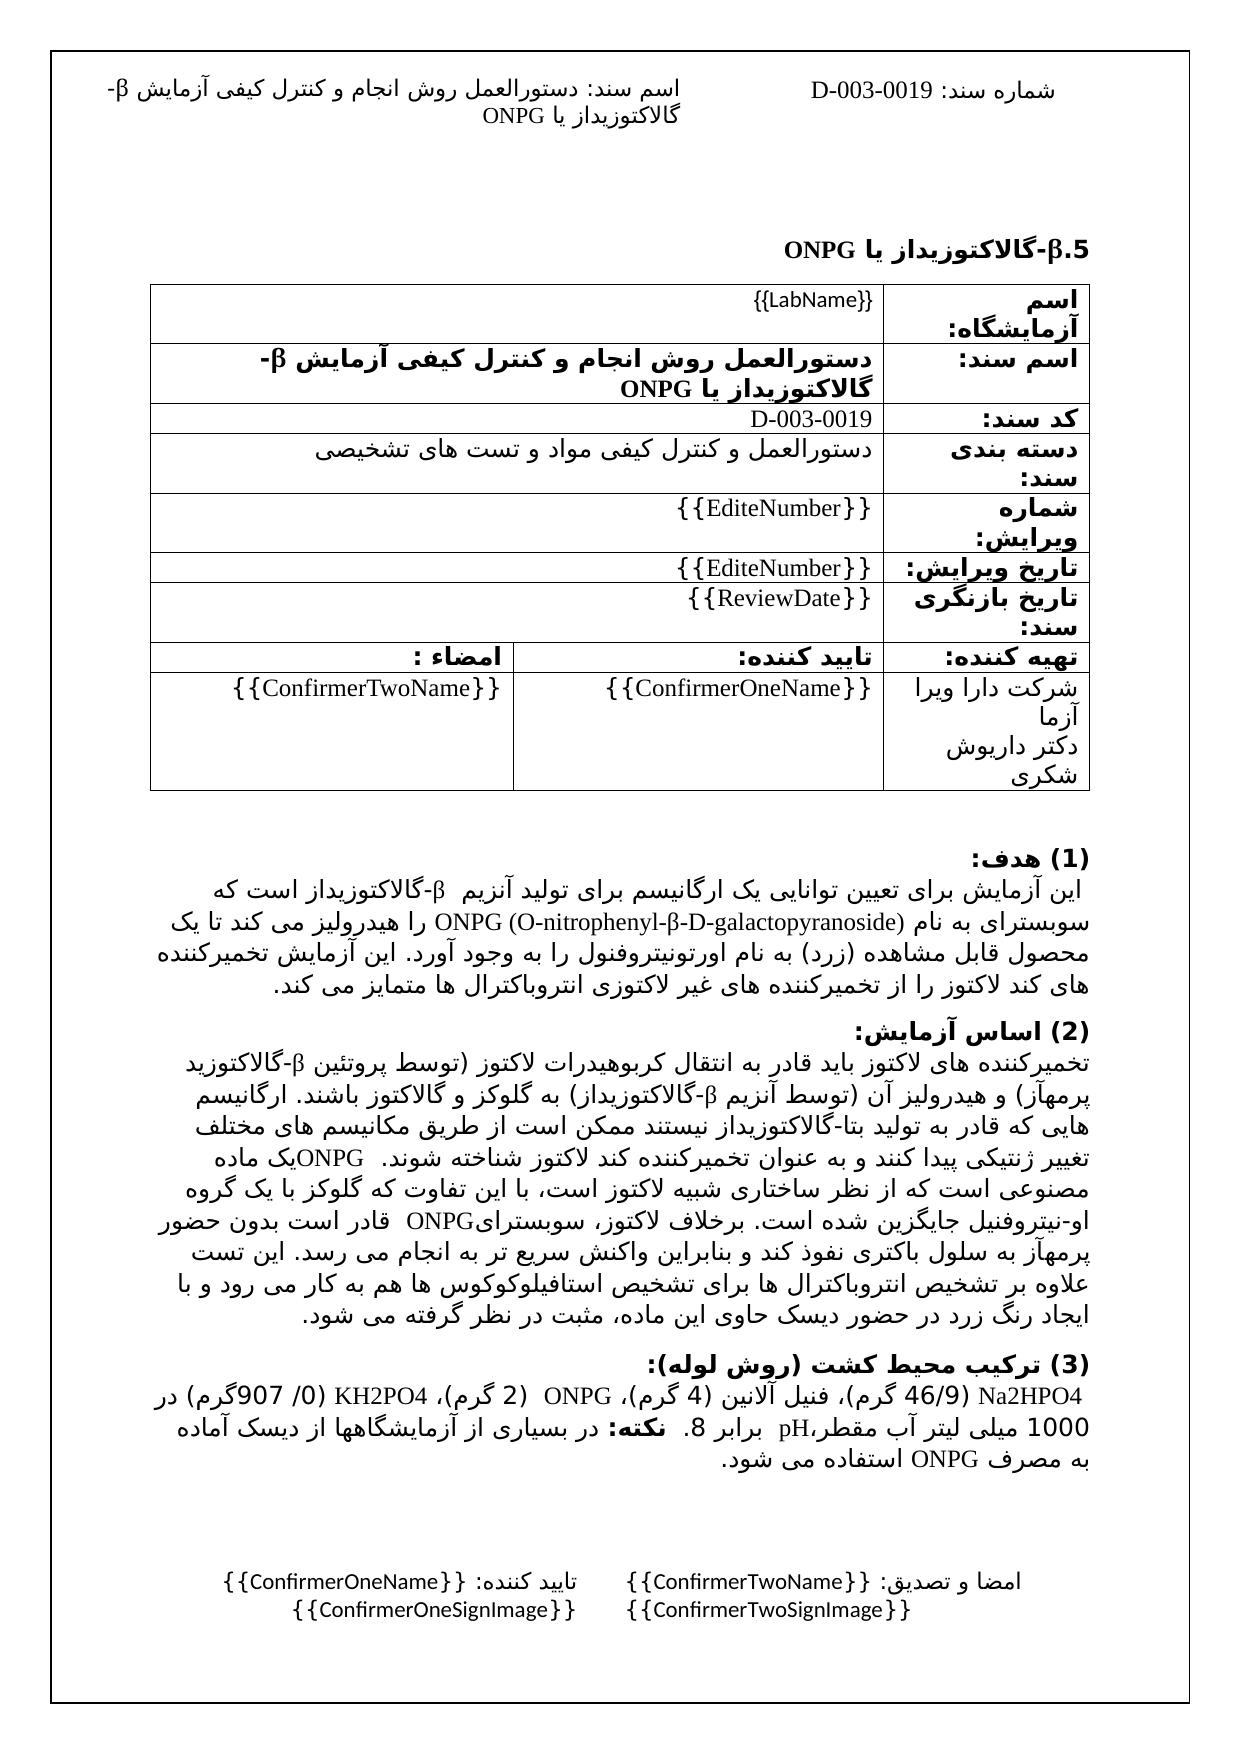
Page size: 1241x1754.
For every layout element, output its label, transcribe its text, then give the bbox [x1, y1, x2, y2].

text (3) ترکیب محیط کشت (روش لوله): [150, 1350, 1090, 1379]
table_cell امضاء : [151, 643, 513, 672]
table_cell دستورالعمل روش انجام و کنترل کیفی آزمایش β-گالاکتوزیداز یا ONPG [151, 344, 883, 403]
table_cell کد سند: [884, 404, 1089, 433]
table_header {{LabName}} [151, 285, 883, 343]
table_cell {{EditeNumber}} [151, 553, 883, 582]
table_cell {{ReviewDate}} [151, 583, 883, 642]
text این آزمایش برای تعیین توانایی یک ارگانیسم برای تولید آنزیم β-گالاکتوزیداز است که سوبسترای به نام ONPG (O-nitrophenyl-β-D-galactopyranoside) را هیدرولیز می کند تا یک محصول قابل مشاهده (زرد) به نام اورتونیتروفنول را به وجود آورد. این آزمایش تخمیرکننده های کند لاکتوز را از تخمیرکننده های غیر لاکتوزی انتروباکترال ها متمایز می کند. [150, 875, 1090, 999]
text (1) هدف: [150, 844, 1090, 873]
text تخمیرکننده های لاکتوز باید قادر به انتقال کربوهیدرات لاکتوز (توسط پروتئین β-گالاکتوزید پرمهآز) و هیدرولیز آن (توسط آنزیم β-گالاکتوزیداز) به گلوکز و گالاکتوز باشند. ارگانیسم هایی که قادر به تولید بتا-گالاکتوزیداز نیستند ممکن است از طریق مکانیسم های مختلف تغییر ژنتیکی پیدا کنند و به عنوان تخمیرکننده کند لاکتوز شناخته شوند. ONPGیک ماده مصنوعی است که از نظر ساختاری شبیه لاکتوز است، با این تفاوت که گلوکز با یک گروه او-نیتروفنیل جایگزین شده است. برخلاف لاکتوز، سوبسترایONPG قادر است بدون حضور پرمهآز به سلول باکتری نفوذ کند و بنابراین واکنش سریع تر به انجام می رسد. این تست علاوه بر تشخیص انتروباکترال ها برای تشخیص استافیلوکوکوس ها هم به کار می رود و با ایجاد رنگ زرد در حضور دیسک حاوی این ماده، مثبت در نظر گرفته می شود. [150, 1048, 1090, 1330]
table_cell شماره ویرایش: [884, 494, 1089, 552]
table_cell اسم سند: [884, 344, 1089, 403]
table_cell تایید کننده: [514, 643, 883, 672]
table_cell تاریخ بازنگری سند: [884, 583, 1089, 642]
table_cell دسته بندی سند: [884, 434, 1089, 492]
table_header اسم آزمایشگاه: [884, 285, 1089, 343]
table_cell دستورالعمل و کنترل کیفی مواد و تست های تشخیصی [151, 434, 883, 492]
table_cell {{EditeNumber}} [151, 494, 883, 552]
text 5.β-گالاکتوزیداز یا ONPG [150, 235, 1090, 265]
table_cell {{ConfirmerOneName}} [514, 673, 883, 789]
table_cell تهیه کننده: [884, 643, 1089, 672]
text Na2HPO4 (46/9 گرم)، فنیل آلانین (4 گرم)، ONPG (2 گرم)، KH2PO4 (907 /0گرم) در 1000 میلی لیتر آب مقطر،pH برابر 8. نکته: در بسیاری از آزمایشگاهها از دیسک آماده به مصرف ONPG استفاده می شود. [150, 1381, 1090, 1474]
table_cell شرکت دارا ویرا آزما دکتر داریوش شکری [884, 673, 1089, 789]
table_cell D-003-0019 [151, 404, 883, 433]
text (2) اساس آزمایش: [150, 1017, 1090, 1046]
table_cell {{ConfirmerTwoName}} [151, 673, 513, 789]
table_cell تاریخ ویرایش: [884, 553, 1089, 582]
